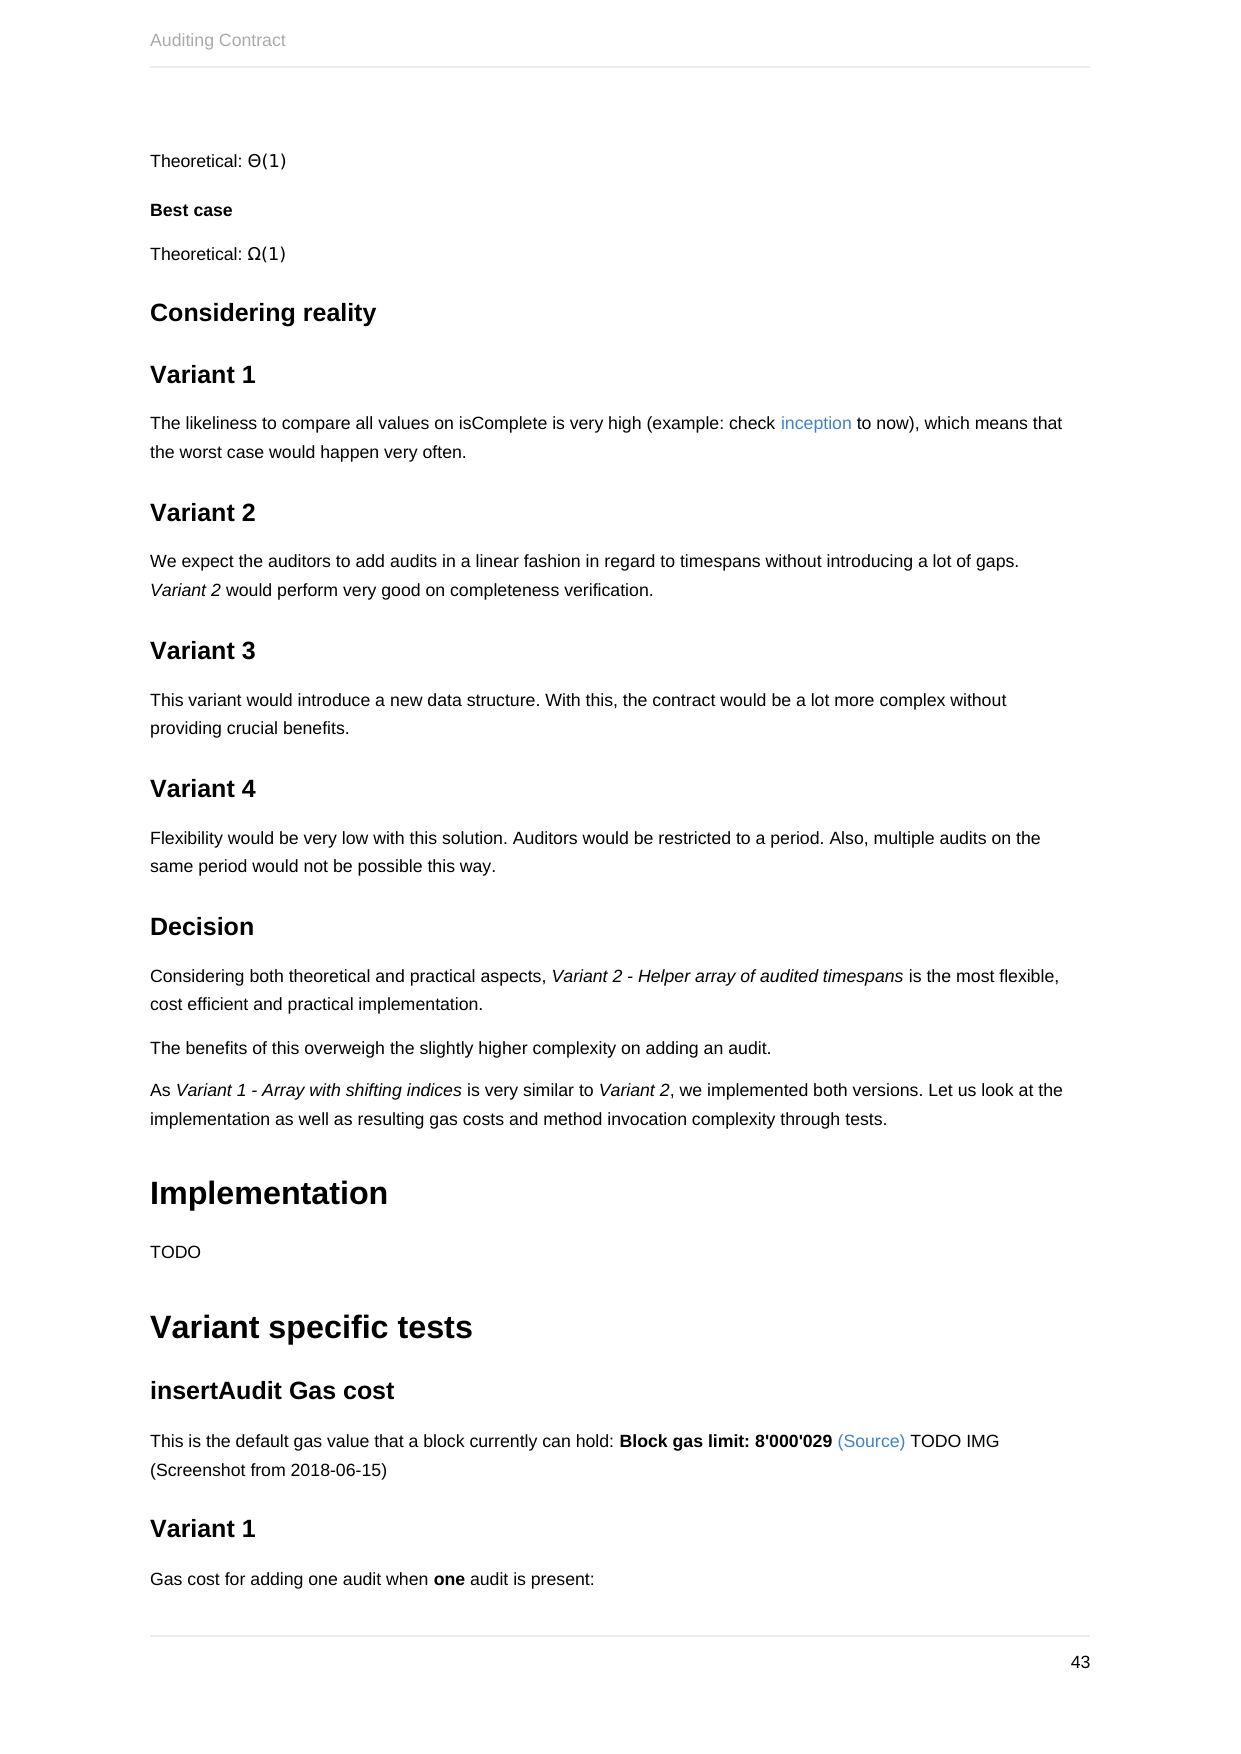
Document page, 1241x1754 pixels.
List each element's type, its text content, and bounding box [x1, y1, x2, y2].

text The benefits of this overweigh the slightly higher complexity on adding an audit. [150, 1038, 1103, 1058]
text Flexibility would be very low with this solution. Auditors would be restricted to a period. Also, multiple audits on the same period would not be possible this way. [150, 827, 1063, 876]
text TODO [150, 1242, 1103, 1262]
subtitle Variant 2 [150, 498, 1103, 527]
text Theoretical: Ω(1) [150, 243, 1103, 264]
text As Variant 1 - Array with shifting indices is very similar to Variant 2, we implemented both versions. Let us look at the implementation as well as resulting gas costs and method invocation complexity through tests. [150, 1080, 1103, 1129]
text This is the default gas value that a block currently can hold: Block gas limit: 8'000'029 (Source) TODO IMG (Screenshot from 2018-06-15) [150, 1431, 1063, 1480]
text The likeliness to compare all values on isComplete is very high (example: check inception to now), which means that the worst case would happen very often. [150, 413, 1072, 462]
subtitle Best case [150, 200, 1103, 220]
text Gas cost for adding one audit when one audit is present: [150, 1569, 1103, 1589]
subtitle insertAudit Gas cost [150, 1376, 1103, 1405]
subtitle Variant 4 [150, 774, 1103, 803]
subtitle Variant 1 [150, 1514, 1103, 1543]
subtitle Decision [150, 912, 1103, 941]
text Variant 2 would perform very good on completeness verification. [150, 580, 1103, 600]
text This variant would introduce a new data structure. With this, the contract would be a lot more complex without providing crucial benefits. [150, 689, 1063, 738]
subtitle Variant 3 [150, 636, 1103, 665]
subtitle Considering reality Variant 1 [150, 265, 418, 388]
subtitle Implementation [150, 1174, 1103, 1211]
text Considering both theoretical and practical aspects, Variant 2 - Helper array of audited timespans is the most flexible, cost efficient and practical implementation. [150, 966, 1072, 1014]
text Theoretical: Θ(1) [150, 150, 1103, 171]
subtitle Variant specific tests [150, 1308, 1103, 1345]
text We expect the auditors to add audits in a linear fashion in regard to timespans without introducing a lot of gaps. [150, 551, 1103, 572]
